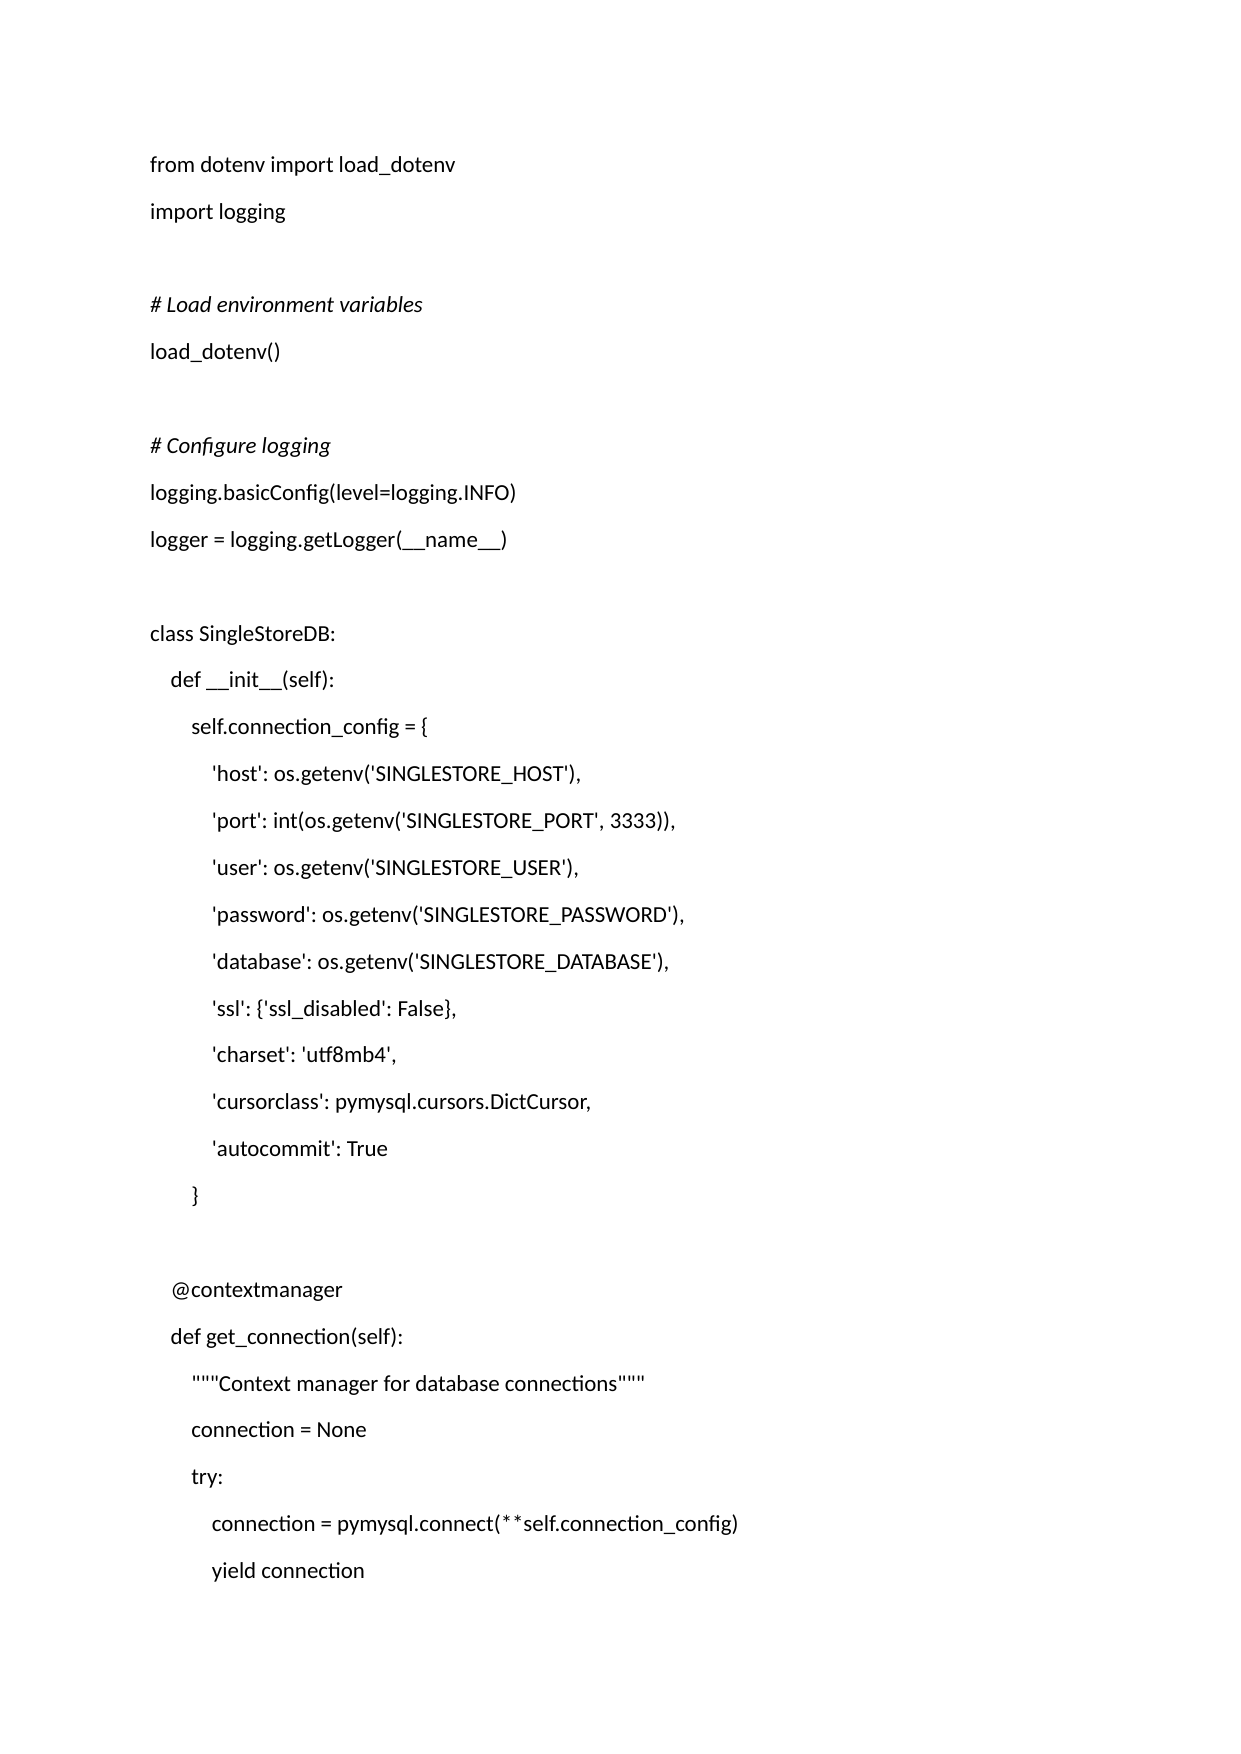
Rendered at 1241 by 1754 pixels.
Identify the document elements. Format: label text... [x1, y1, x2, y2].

text 'charset': 'utf8mb4', [150, 1041, 1090, 1069]
text 'user': os.getenv('SINGLESTORE_USER'), [150, 853, 1090, 881]
text 'database': os.getenv('SINGLESTORE_DATABASE'), [150, 947, 1090, 975]
text # Load environment variables [150, 291, 1090, 319]
text class SingleStoreDB: [150, 619, 1090, 647]
text 'autocommit': True [150, 1134, 1090, 1162]
text 'host': os.getenv('SINGLESTORE_HOST'), [150, 759, 1090, 787]
text connection = pymysql.connect(**self.connection_config) [150, 1509, 1090, 1537]
text yield connection [150, 1556, 1090, 1584]
text 'password': os.getenv('SINGLESTORE_PASSWORD'), [150, 900, 1090, 928]
text load_dotenv() [150, 337, 1090, 366]
text 'port': int(os.getenv('SINGLESTORE_PORT', 3333)), [150, 806, 1090, 834]
text self.connection_config = { [150, 712, 1090, 741]
text } [150, 1181, 1090, 1209]
text 'cursorclass': pymysql.cursors.DictCursor, [150, 1087, 1090, 1116]
text from dotenv import load_dotenv [150, 150, 1090, 178]
text import logging [150, 197, 1090, 225]
text @contextmanager [150, 1275, 1090, 1303]
text # Configure logging [150, 431, 1090, 459]
text connection = None [150, 1416, 1090, 1444]
text """Context manager for database connections""" [150, 1369, 1090, 1397]
text def __init__(self): [150, 666, 1090, 694]
text def get_connection(self): [150, 1322, 1090, 1350]
text try: [150, 1462, 1090, 1491]
text logging.basicConfig(level=logging.INFO) [150, 478, 1090, 506]
text 'ssl': {'ssl_disabled': False}, [150, 994, 1090, 1022]
text logger = logging.getLogger(__name__) [150, 525, 1090, 553]
